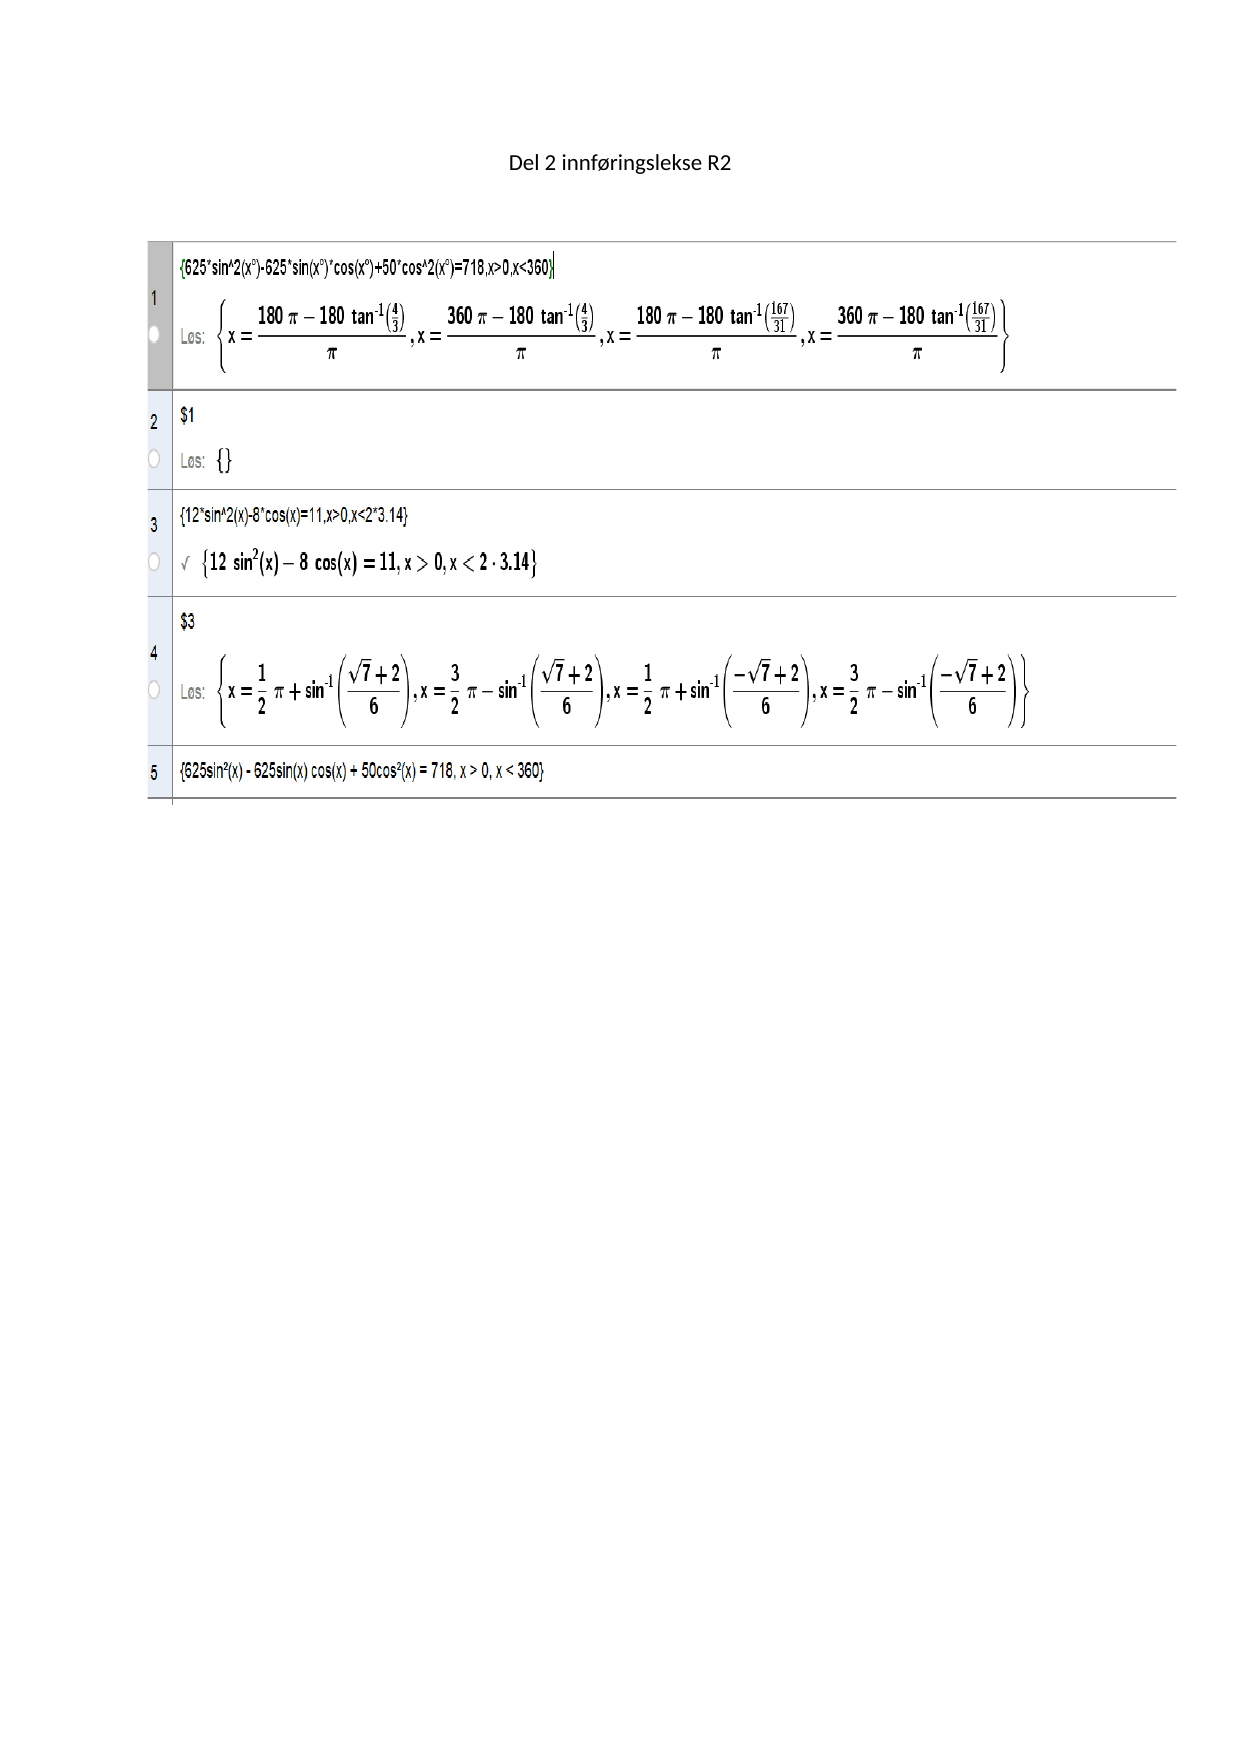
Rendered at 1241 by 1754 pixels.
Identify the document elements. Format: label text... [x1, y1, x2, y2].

text Del 2 innføringslekse R2 [148, 148, 1093, 176]
picture [147, 241, 1177, 805]
